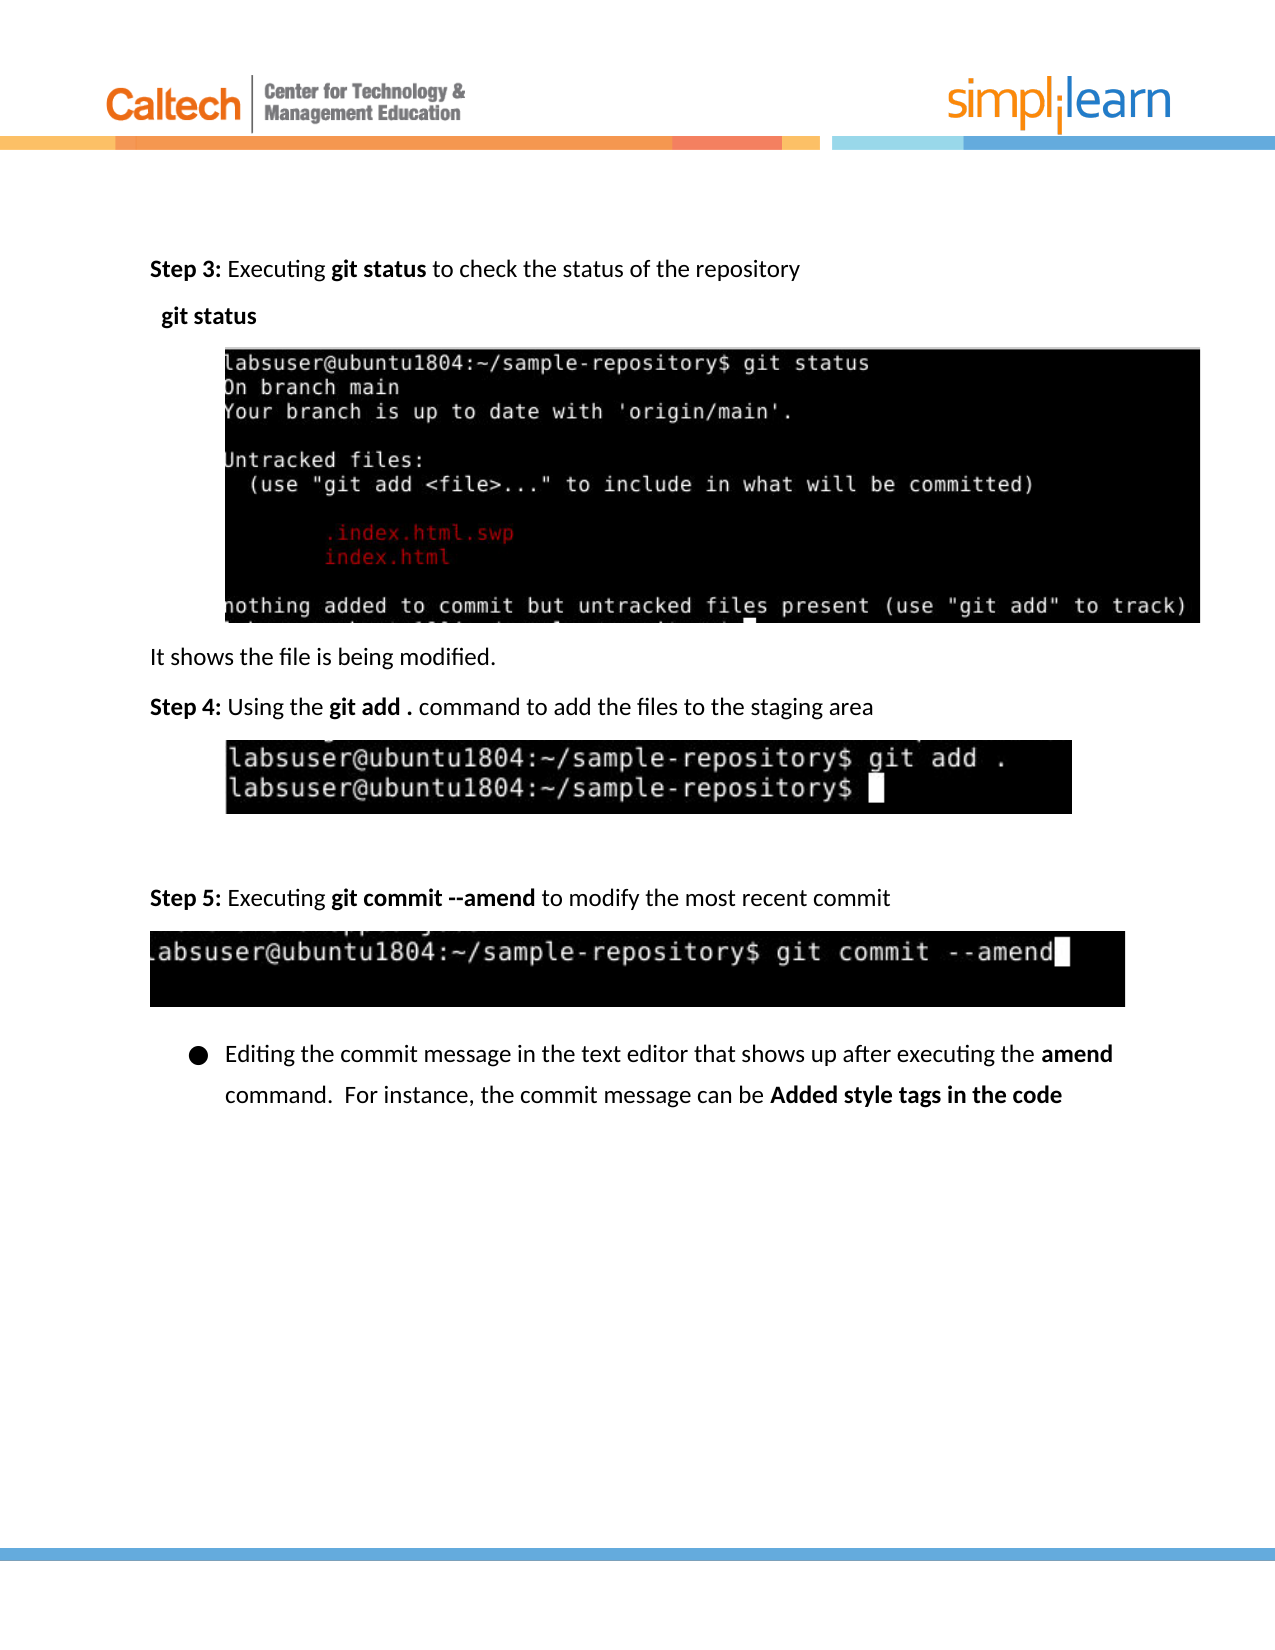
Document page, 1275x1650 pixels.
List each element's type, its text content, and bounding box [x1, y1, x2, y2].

picture [225, 347, 1200, 623]
text git status [150, 300, 1125, 331]
picture [0, 1548, 1275, 1562]
text Step 3: Executing git status to check the status of the repository [150, 253, 1125, 284]
text Step 4: Using the git add . command to add the files to the staging area [150, 691, 1125, 721]
text It shows the file is being modified. [150, 641, 1125, 672]
picture [106, 75, 466, 134]
picture [225, 740, 1072, 814]
picture [0, 76, 1275, 150]
picture [150, 931, 1125, 1007]
list Editing the commit message in the text editor that shows up after executing the amend command. For instance, the commit message can be Added style tags in the code [187, 1026, 1125, 1138]
text Step 5: Executing git commit --amend to modify the most recent commit [150, 882, 1125, 913]
